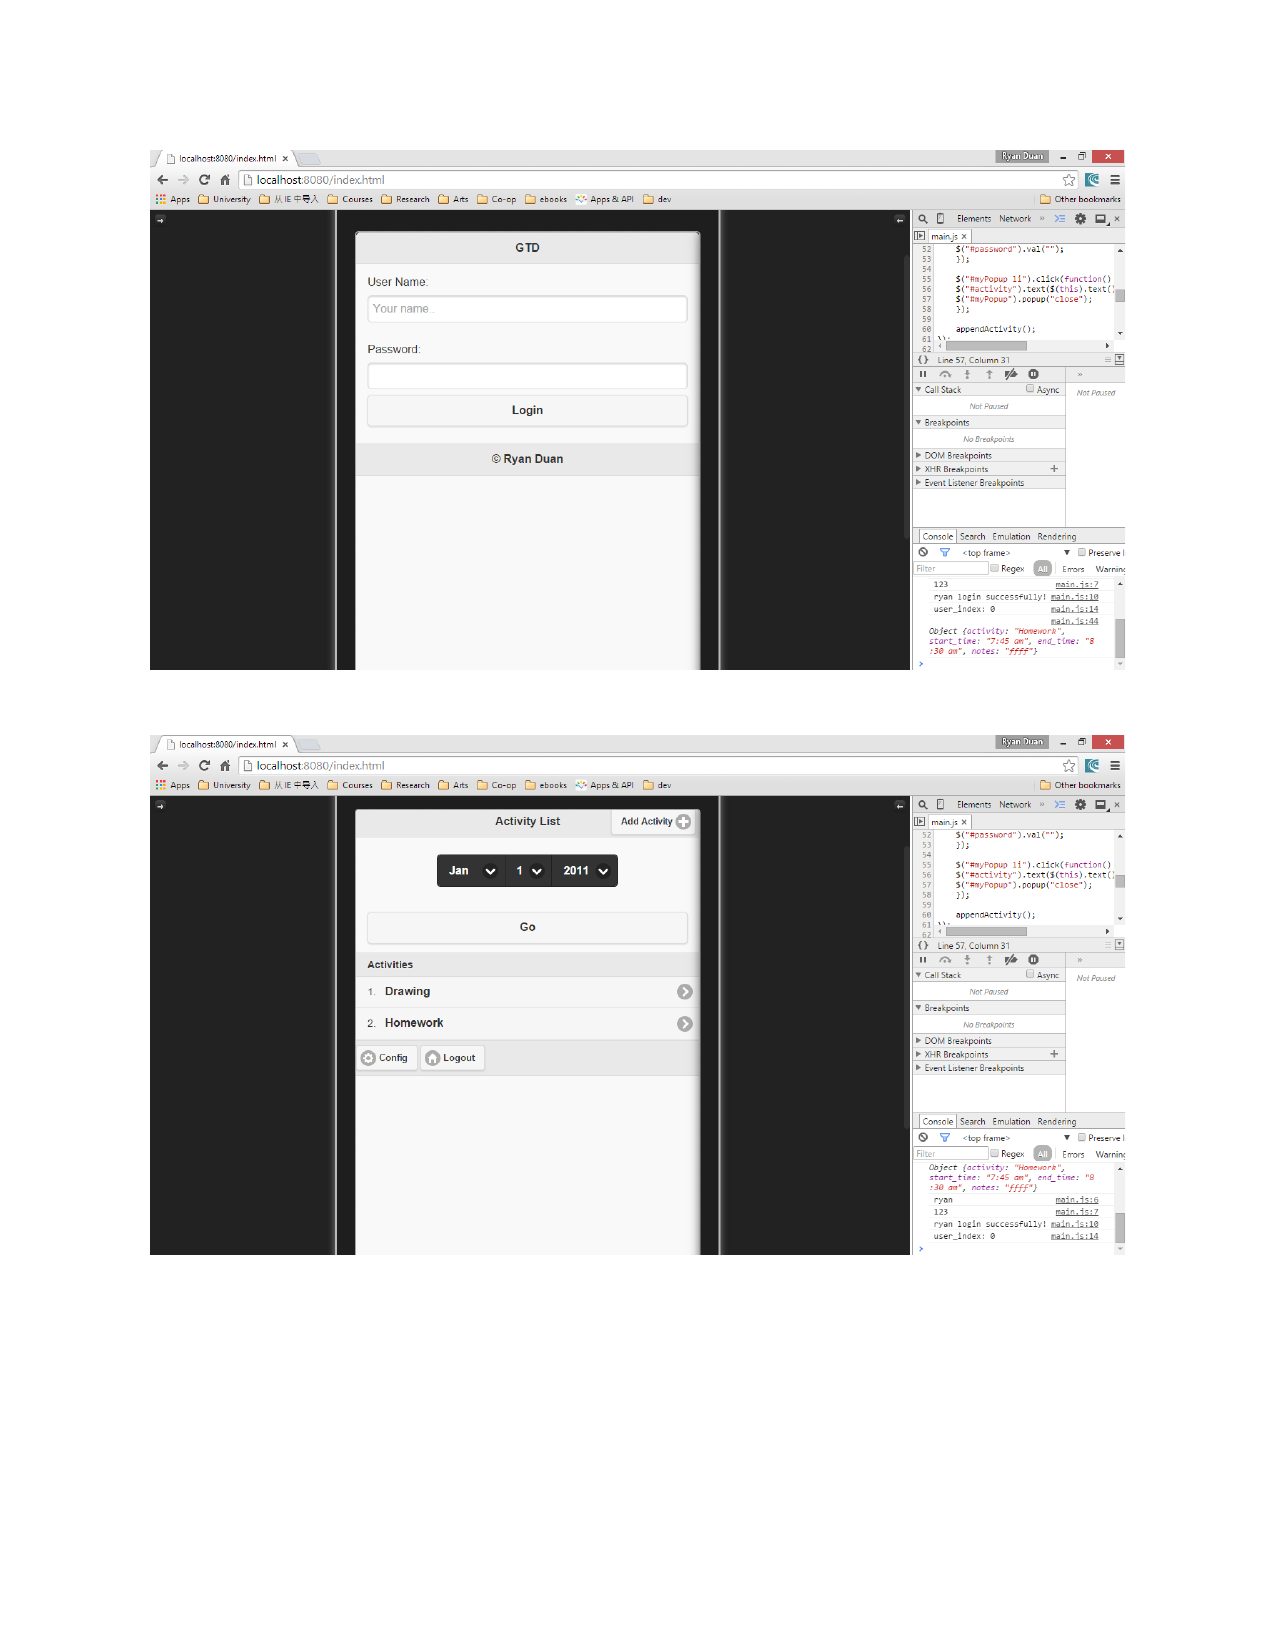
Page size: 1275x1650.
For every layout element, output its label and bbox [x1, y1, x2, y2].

picture [150, 150, 1125, 670]
picture [150, 735, 1125, 1255]
